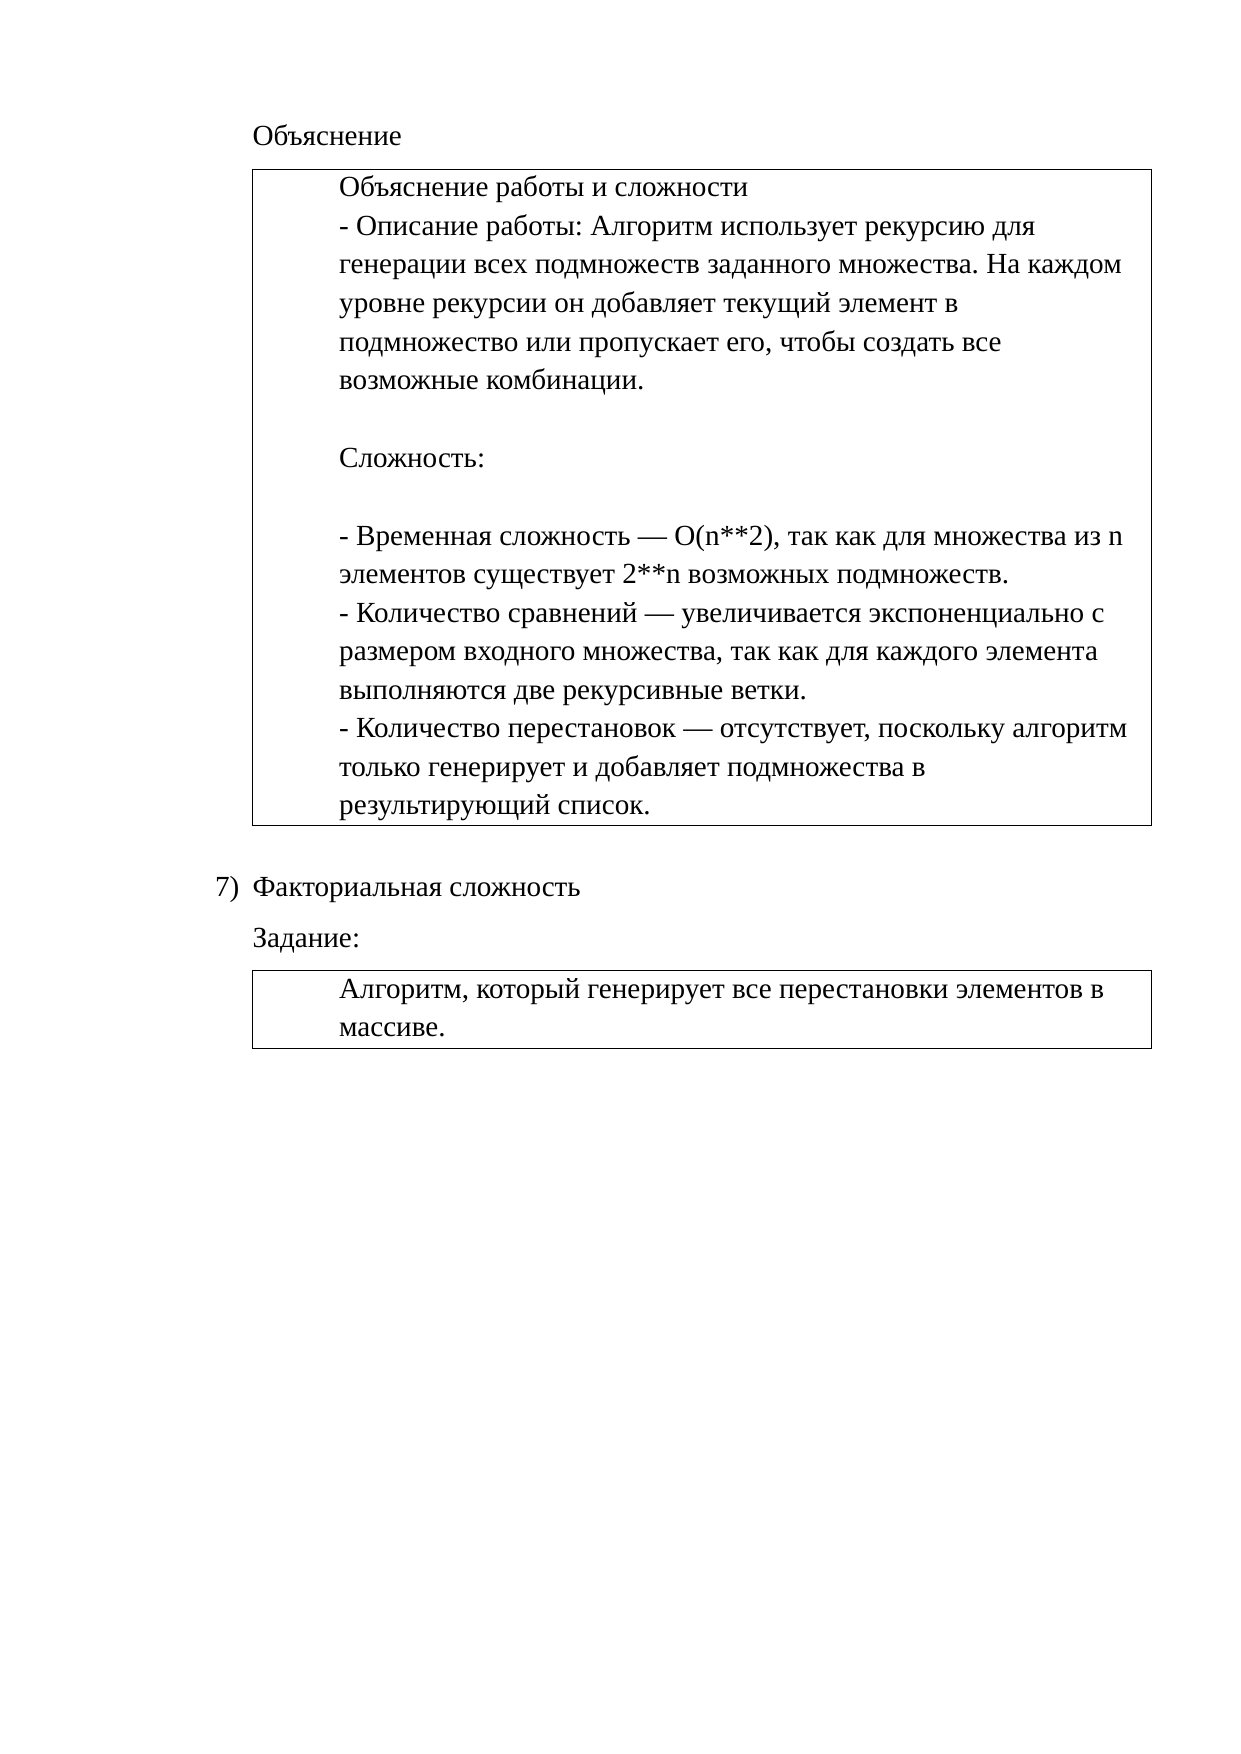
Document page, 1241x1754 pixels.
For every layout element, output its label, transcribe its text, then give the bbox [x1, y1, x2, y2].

list Факториальная сложность [215, 869, 1152, 903]
table_header Алгоритм, который генерирует все перестановки элементов в массиве. [253, 971, 1151, 1047]
list Задание: [252, 920, 1152, 953]
table_header Объяснение работы и сложности - Описание работы: Алгоритм использует рекурсию для генерации всех подмножеств заданного множества. На каждом уровне рекурсии он добавляет текущий элемент в подмножество или пропускает его, чтобы создать все возможные комбинации. Сложность: - Временная сложность — O(n**2), так как для множества из n элементов существует 2**n возможных подмножеств. - Количество сравнений — увеличивается экспоненциально с размером входного множества, так как для каждого элемента выполняются две рекурсивные ветки. - Количество перестановок — отсутствует, поскольку алгоритм только генерирует и добавляет подмножества в результирующий список. [253, 170, 1151, 825]
list Объяснение [252, 118, 1152, 152]
